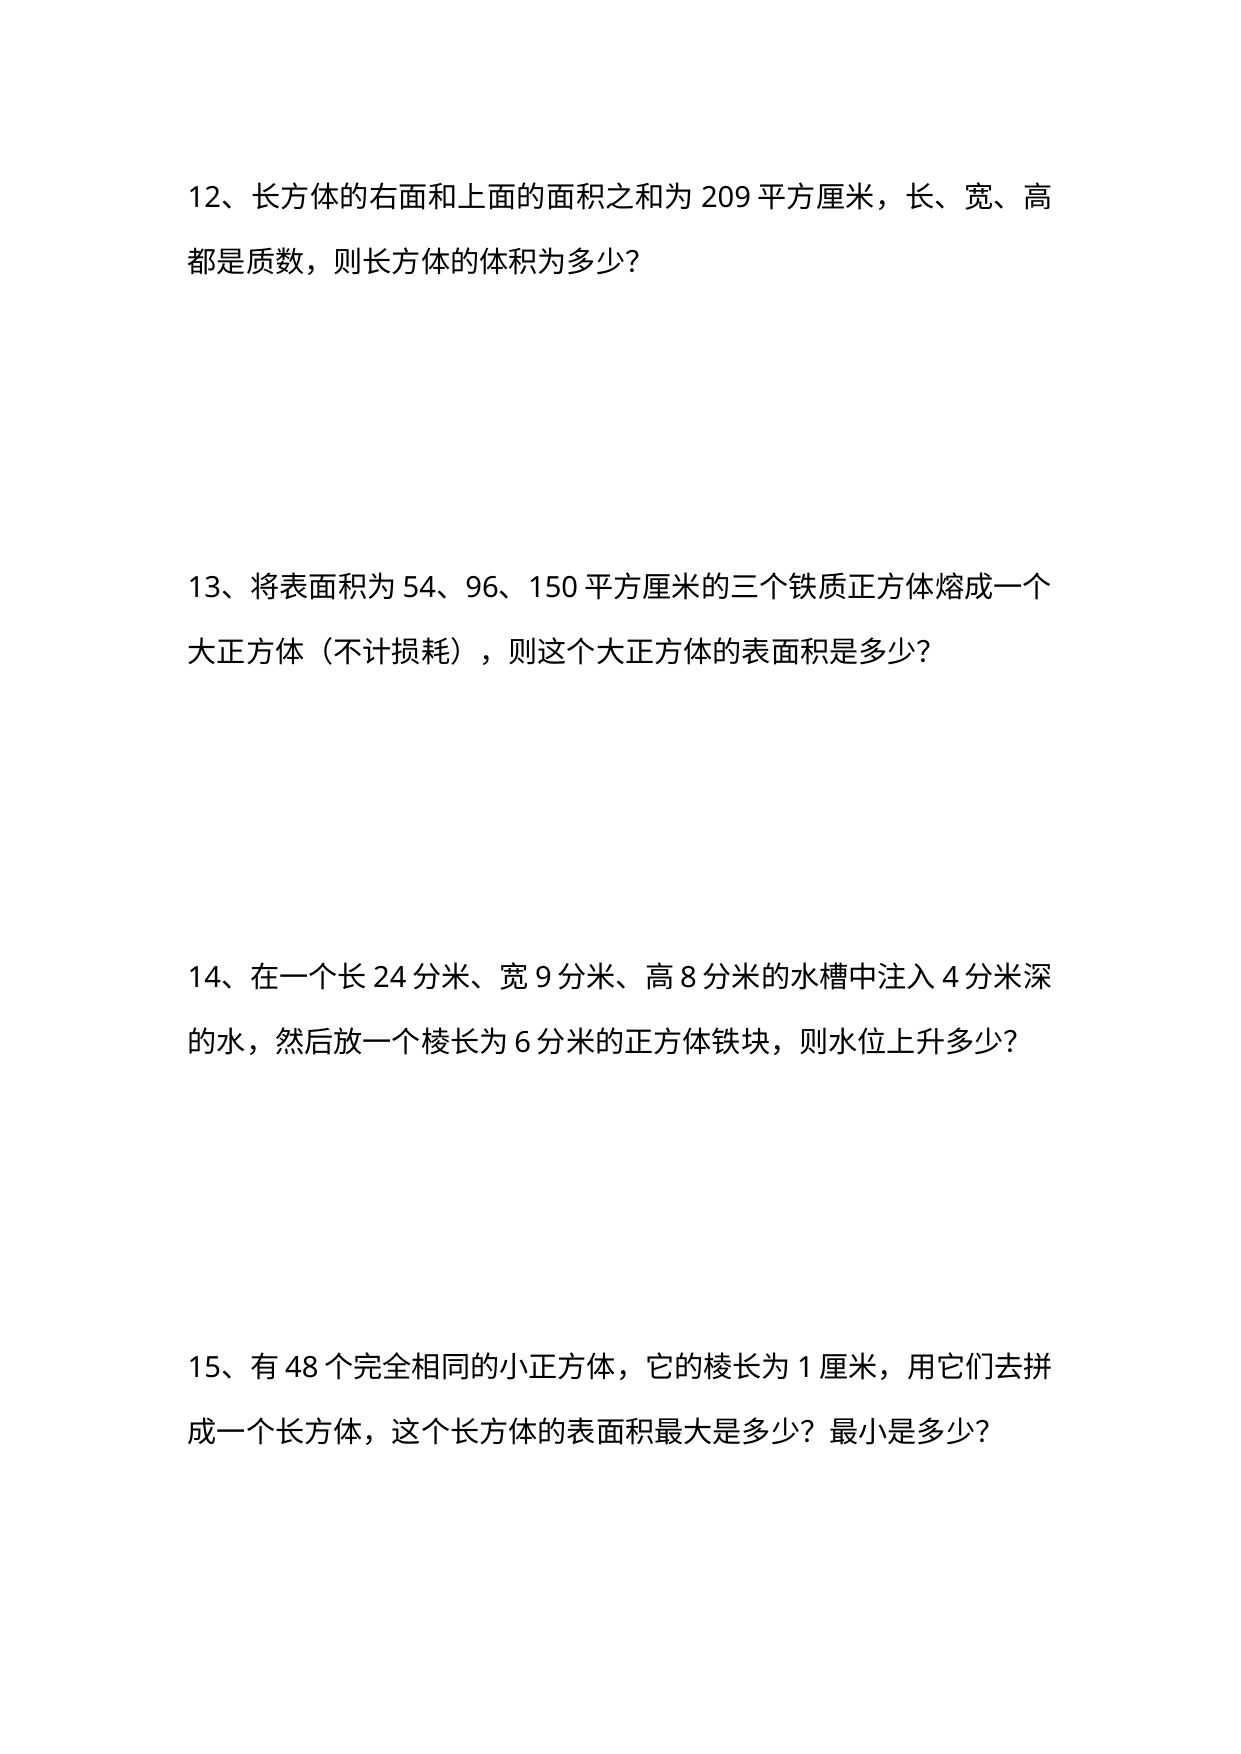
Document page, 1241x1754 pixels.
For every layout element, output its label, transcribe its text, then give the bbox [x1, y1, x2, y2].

text 14、在一个长24分米、宽9分米、高8分米的水槽中注入4分米深的水，然后放一个棱长为6分米的正方体铁块，则水位上升多少？ [187, 942, 1053, 1072]
text 12、长方体的右面和上面的面积之和为209平方厘米，长、宽、高都是质数，则长方体的体积为多少？ [187, 162, 1053, 292]
text 15、有48个完全相同的小正方体，它的棱长为1厘米，用它们去拼成一个长方体，这个长方体的表面积最大是多少？最小是多少？ [187, 1332, 1053, 1462]
text 13、将表面积为54、96、150平方厘米的三个铁质正方体熔成一个大正方体（不计损耗），则这个大正方体的表面积是多少？ [187, 552, 1053, 682]
